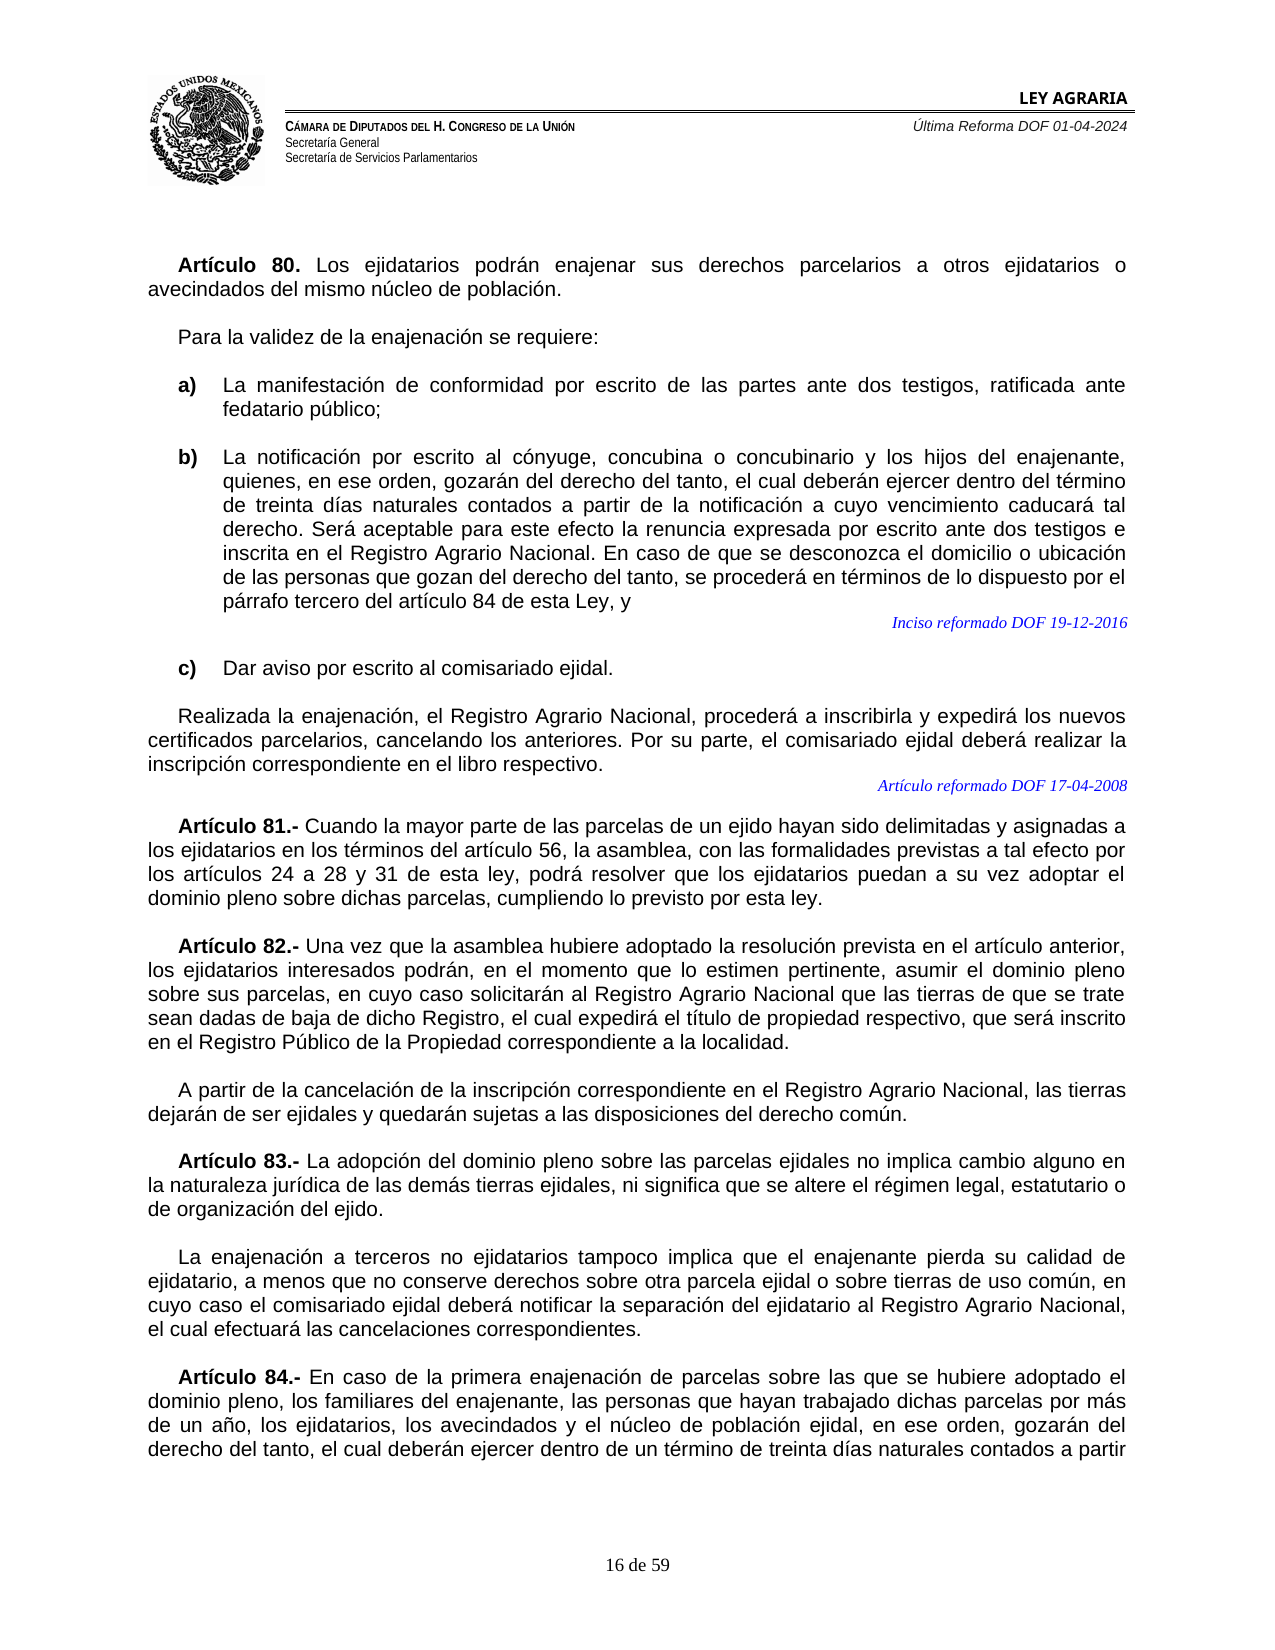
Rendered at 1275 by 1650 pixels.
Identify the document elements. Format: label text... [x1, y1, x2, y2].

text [148, 1365, 1127, 1461]
text Artículo 83.- La adopción del dominio pleno sobre las parcelas ejidales no implica cambio alguno en la naturaleza jurídica de las demás tierras ejidales, ni significa que se altere el régimen legal, estatutario o de organización del ejido. [148, 1149, 1127, 1221]
text Realizada la enajenación, el Registro Agrario Nacional, procederá a inscribirla y expedirá los nuevos certificados parcelarios, cancelando los anteriores. Por su parte, el comisariado ejidal deberá realizar la inscripción correspondiente en el libro respectivo. [148, 704, 1127, 776]
text Inciso reformado DOF 19-12-2016 [178, 612, 1127, 632]
text a) La manifestación de conformidad por escrito de las partes ante dos testigos, ratificada ante fedatario público; [178, 373, 1127, 421]
text Artículo 80. Los ejidatarios podrán enajenar sus derechos parcelarios a otros ejidatarios o avecindados del mismo núcleo de población. [148, 253, 1127, 301]
text c) Dar aviso por escrito al comisariado ejidal. [178, 656, 1127, 680]
text Artículo reformado DOF 17-04-2008 [148, 776, 1127, 795]
text La enajenación a terceros no ejidatarios tampoco implica que el enajenante pierda su calidad de ejidatario, a menos que no conserve derechos sobre otra parcela ejidal o sobre tierras de uso común, en cuyo caso el comisariado ejidal deberá notificar la separación del ejidatario al Registro Agrario Nacional, el cual efectuará las cancelaciones correspondientes. [148, 1245, 1127, 1341]
text A partir de la cancelación de la inscripción correspondiente en el Registro Agrario Nacional, las tierras dejarán de ser ejidales y quedarán sujetas a las disposiciones del derecho común. [148, 1077, 1127, 1125]
text Artículo 81.- Cuando la mayor parte de las parcelas de un ejido hayan sido delimitadas y asignadas a los ejidatarios en los términos del artículo 56, la asamblea, con las formalidades previstas a tal efecto por los artículos 24 a 28 y 31 de esta ley, podrá resolver que los ejidatarios puedan a su vez adoptar el dominio pleno sobre dichas parcelas, cumpliendo lo previsto por esta ley. [148, 814, 1127, 910]
text b) La notificación por escrito al cónyuge, concubina o concubinario y los hijos del enajenante, quienes, en ese orden, gozarán del derecho del tanto, el cual deberán ejercer dentro del término de treinta días naturales contados a partir de la notificación a cuyo vencimiento caducará tal derecho. Será aceptable para este efecto la renuncia expresada por escrito ante dos testigos e inscrita en el Registro Agrario Nacional. En caso de que se desconozca el domicilio o ubicación de las personas que gozan del derecho del tanto, se procederá en términos de lo dispuesto por el párrafo tercero del artículo 84 de esta Ley, y [178, 445, 1127, 612]
text Para la validez de la enajenación se requiere: [148, 325, 1127, 349]
text Artículo 82.- Una vez que la asamblea hubiere adoptado la resolución prevista en el artículo anterior, los ejidatarios interesados podrán, en el momento que lo estimen pertinente, asumir el dominio pleno sobre sus parcelas, en cuyo caso solicitarán al Registro Agrario Nacional que las tierras de que se trate sean dadas de baja de dicho Registro, el cual expedirá el título de propiedad respectivo, que será inscrito en el Registro Público de la Propiedad correspondiente a la localidad. [148, 934, 1127, 1053]
